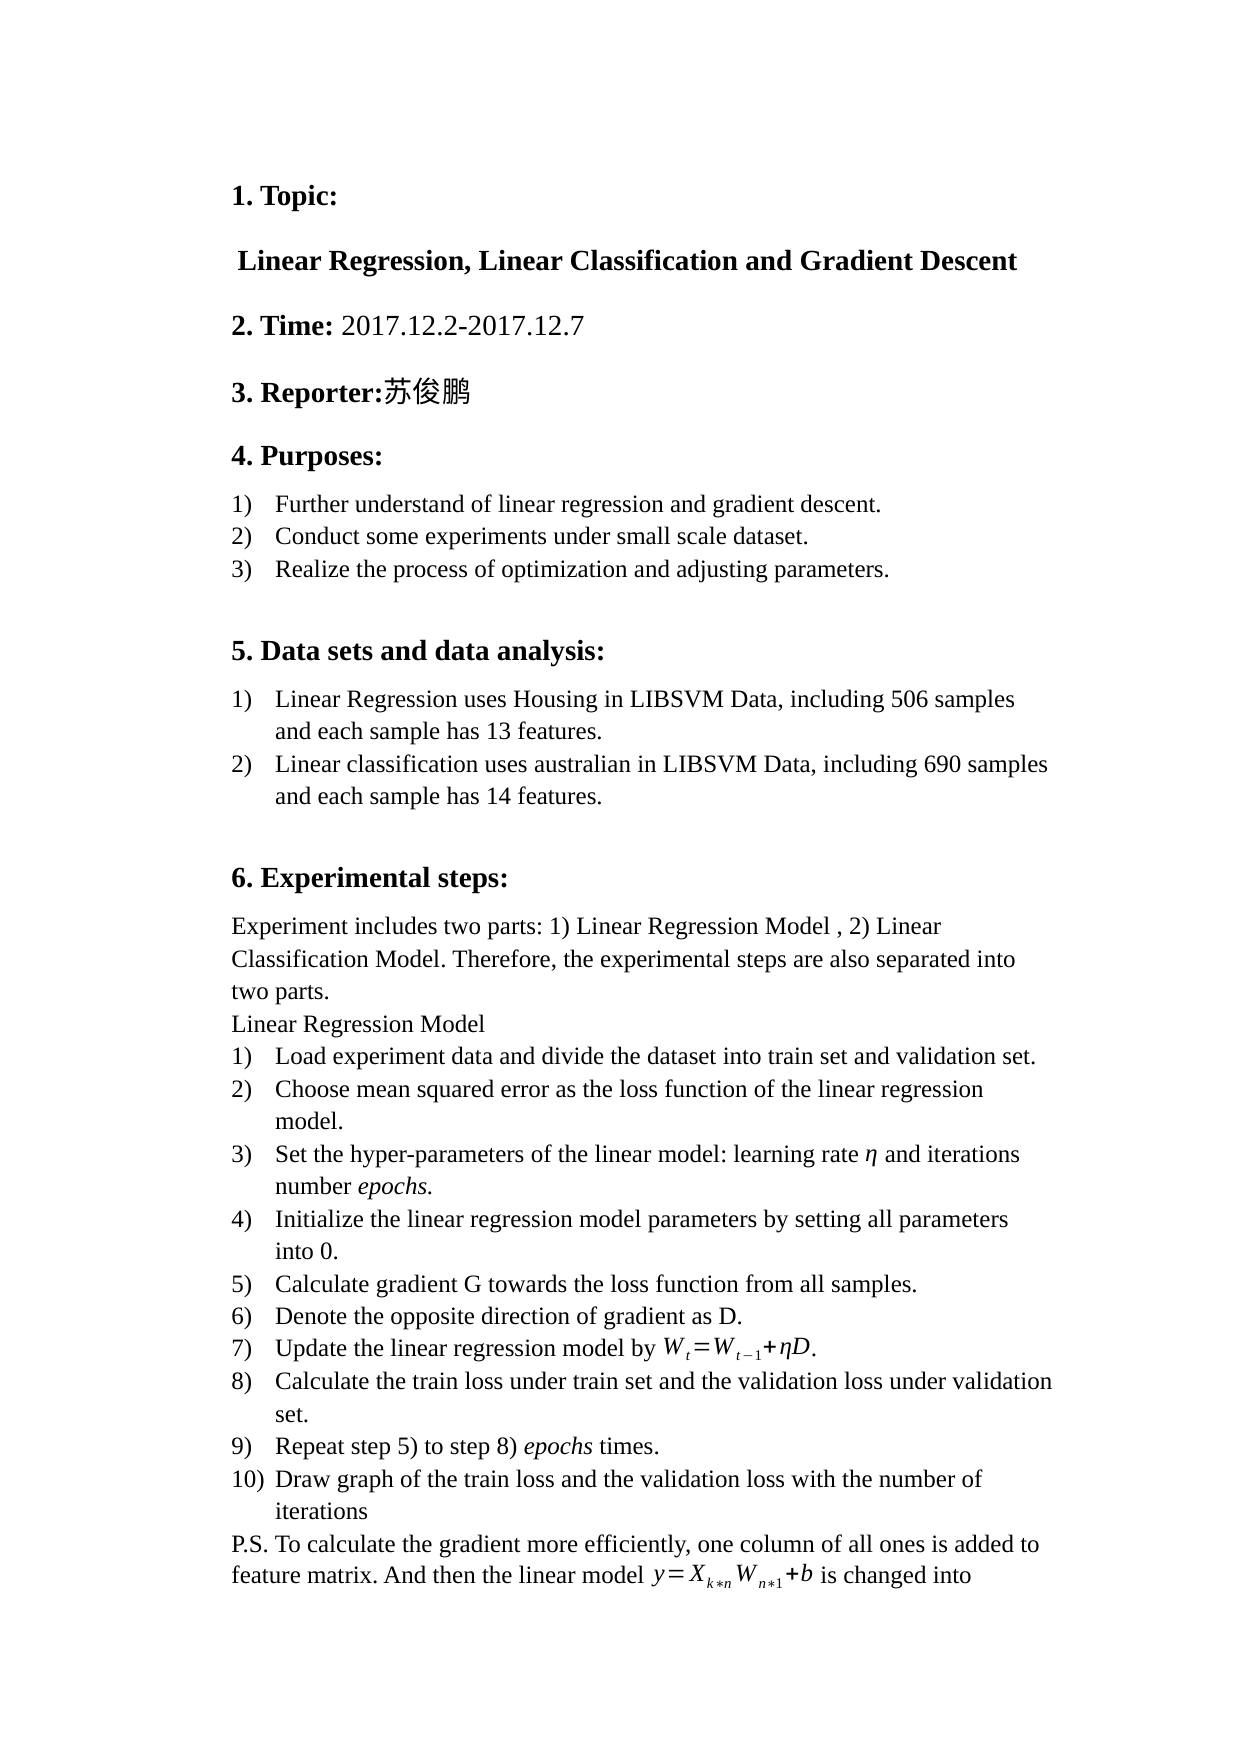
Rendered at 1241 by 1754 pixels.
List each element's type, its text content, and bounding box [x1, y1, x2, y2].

list Initialize the linear regression model parameters by setting all parameters into 0. [231, 1202, 1053, 1267]
list Calculate the train loss under train set and the validation loss under validation set. [231, 1364, 1053, 1429]
list Load experiment data and divide the dataset into train set and validation set. [231, 1039, 1053, 1072]
text 3. Reporter:苏俊鹏 [187, 357, 1053, 422]
list Conduct some experiments under small scale dataset. [231, 519, 1053, 552]
text 1. Topic: [187, 162, 1053, 227]
text P.S. To calculate the gradient more efficiently, one column of all ones is added to feature matrix. And then the linear model is changed into . [231, 1527, 1053, 1592]
text Linear Regression, Linear Classification and Gradient Descent [187, 227, 1053, 292]
list Draw graph of the train loss and the validation loss with the number of iterations [231, 1462, 1053, 1527]
list Further understand of linear regression and gradient descent. [231, 487, 1053, 519]
text 6. Experimental steps: [187, 844, 1053, 909]
text 5. Data sets and data analysis: [187, 617, 1053, 682]
text 4. Purposes: [187, 422, 1053, 487]
list Linear classification uses australian in LIBSVM Data, including 690 samples and each sample has 14 features. [231, 747, 1053, 812]
list Repeat step 5) to step 8) epochs times. [231, 1429, 1053, 1462]
list Calculate gradient G towards the loss function from all samples. [231, 1267, 1053, 1299]
list Set the hyper-parameters of the linear model: learning rate and iterations number epochs. [231, 1137, 1053, 1202]
list Choose mean squared error as the loss function of the linear regression model. [231, 1072, 1053, 1137]
text Experiment includes two parts: 1) Linear Regression Model , 2) Linear Classification Model. Therefore, the experimental steps are also separated into two parts. [231, 909, 1053, 1007]
text Linear Regression Model [231, 1007, 1053, 1039]
list Realize the process of optimization and adjusting parameters. [231, 552, 1053, 584]
list Linear Regression uses Housing in LIBSVM Data, including 506 samples and each sample has 13 features. [231, 682, 1053, 747]
text 2. Time: 2017.12.2-2017.12.7 [187, 292, 1053, 357]
list Denote the opposite direction of gradient as D. [231, 1299, 1053, 1332]
list Update the linear regression model by . [231, 1332, 1053, 1364]
